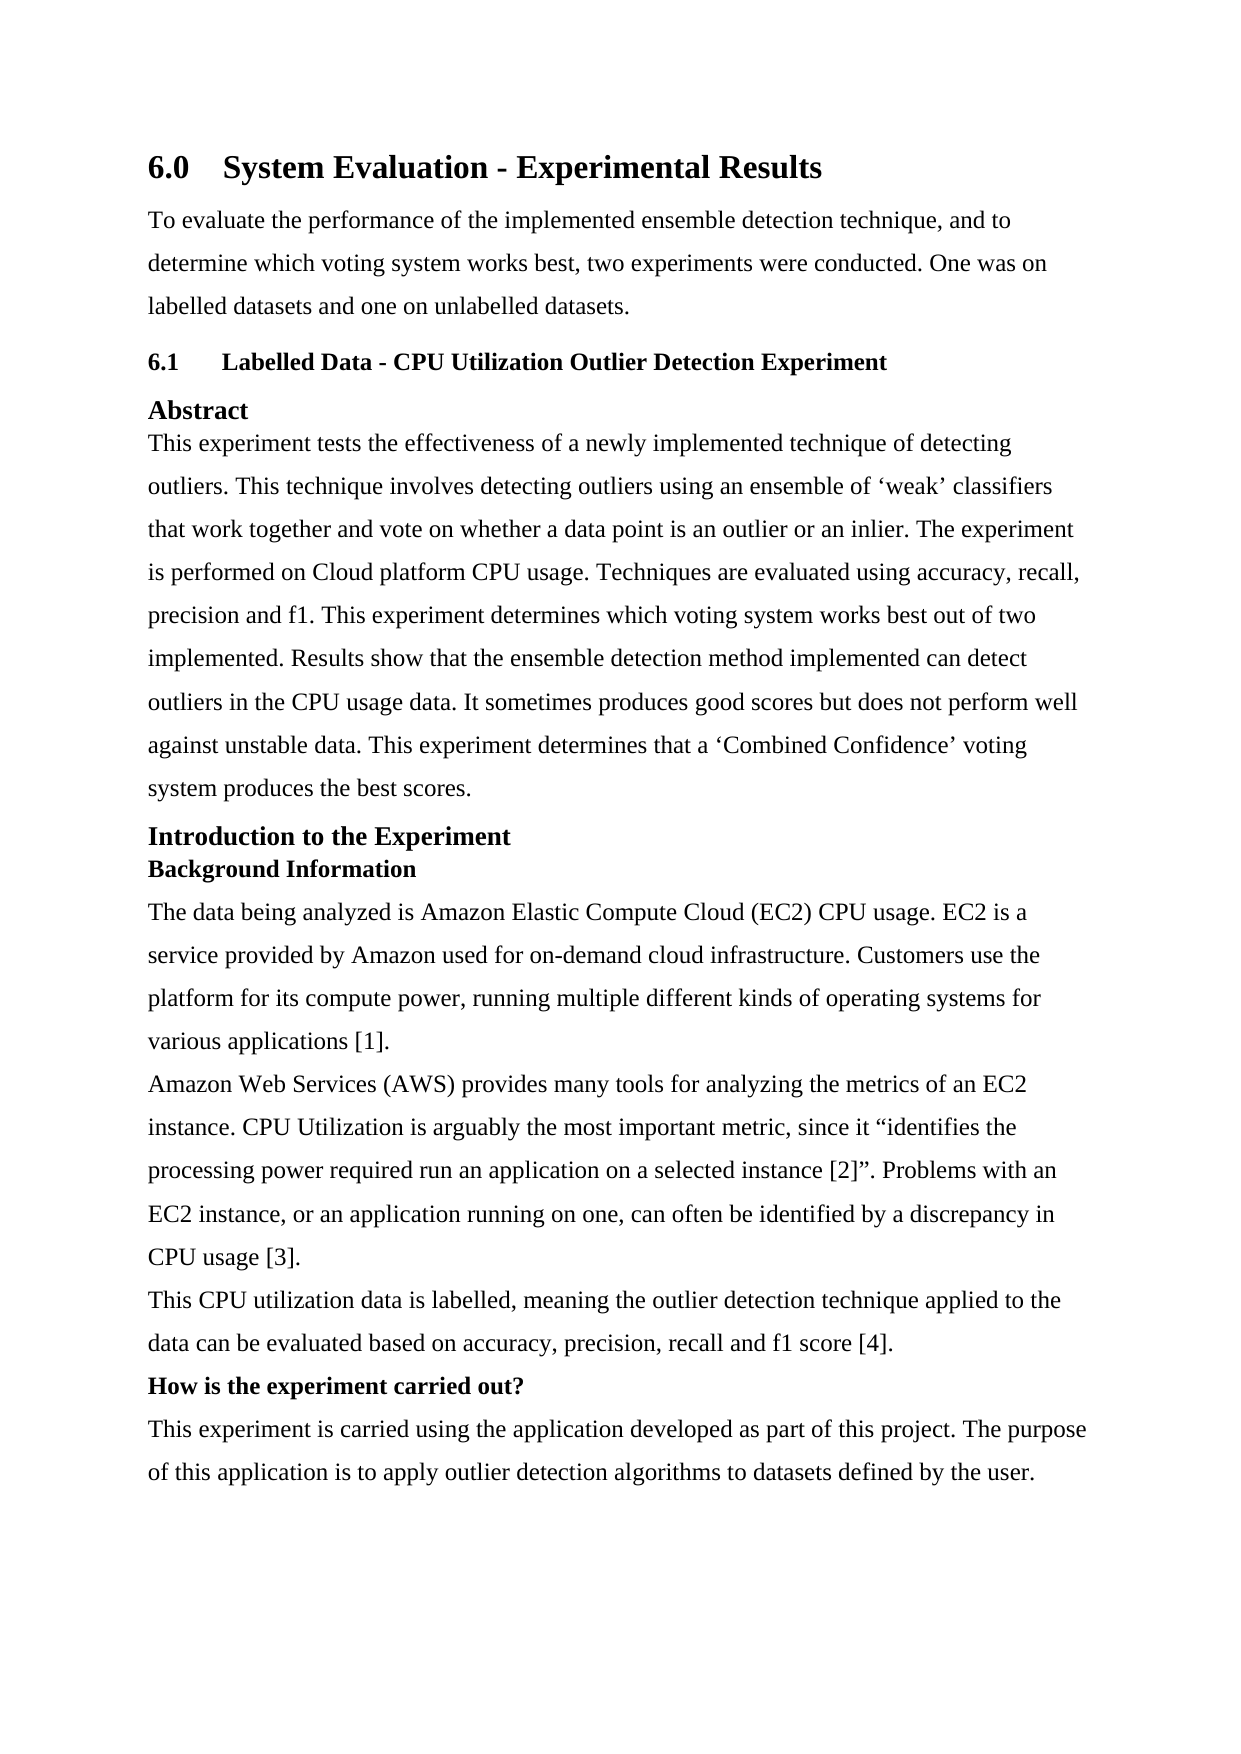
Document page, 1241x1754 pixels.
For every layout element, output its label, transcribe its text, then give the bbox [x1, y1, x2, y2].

subtitle Introduction to the Experiment [148, 820, 1092, 851]
text To evaluate the performance of the implemented ensemble detection technique, and to determine which voting system works best, two experiments were conducted. One was on labelled datasets and one on unlabelled datasets. [148, 205, 1092, 320]
subtitle System Evaluation - Experimental Results [148, 148, 1092, 186]
text This experiment is carried using the application developed as part of this project. The purpose of this application is to apply outlier detection algorithms to datasets defined by the user. [148, 1414, 1092, 1486]
text This experiment tests the effectiveness of a newly implemented technique of detecting outliers. This technique involves detecting outliers using an ensemble of ‘weak’ classifiers that work together and vote on whether a data point is an outlier or an inlier. The experiment is performed on Cloud platform CPU usage. Techniques are evaluated using accuracy, recall, precision and f1. This experiment determines which voting system works best out of two implemented. Results show that the ensemble detection method implemented can detect outliers in the CPU usage data. It sometimes produces good scores but does not perform well against unstable data. This experiment determines that a ‘Combined Confidence’ voting system produces the best scores. [148, 428, 1092, 802]
text Background Information [148, 854, 1092, 882]
text Labelled Data - CPU Utilization Outlier Detection Experiment [148, 347, 1092, 376]
text Amazon Web Services (AWS) provides many tools for analyzing the metrics of an EC2 instance. CPU Utilization is arguably the most important metric, since it “identifies the processing power required run an application on a selected instance [2]”. Problems with an EC2 instance, or an application running on one, can often be identified by a discrepancy in CPU usage [3]. [148, 1069, 1092, 1271]
text The data being analyzed is Amazon Elastic Compute Cloud (EC2) CPU usage. EC2 is a service provided by Amazon used for on-demand cloud infrastructure. Customers use the platform for its compute power, running multiple different kinds of operating systems for various applications [1]. [148, 897, 1092, 1055]
subtitle Abstract [148, 394, 1092, 426]
text How is the experiment carried out? [148, 1371, 1092, 1400]
text This CPU utilization data is labelled, meaning the outlier detection technique applied to the data can be evaluated based on accuracy, precision, recall and f1 score [4]. [148, 1285, 1092, 1357]
